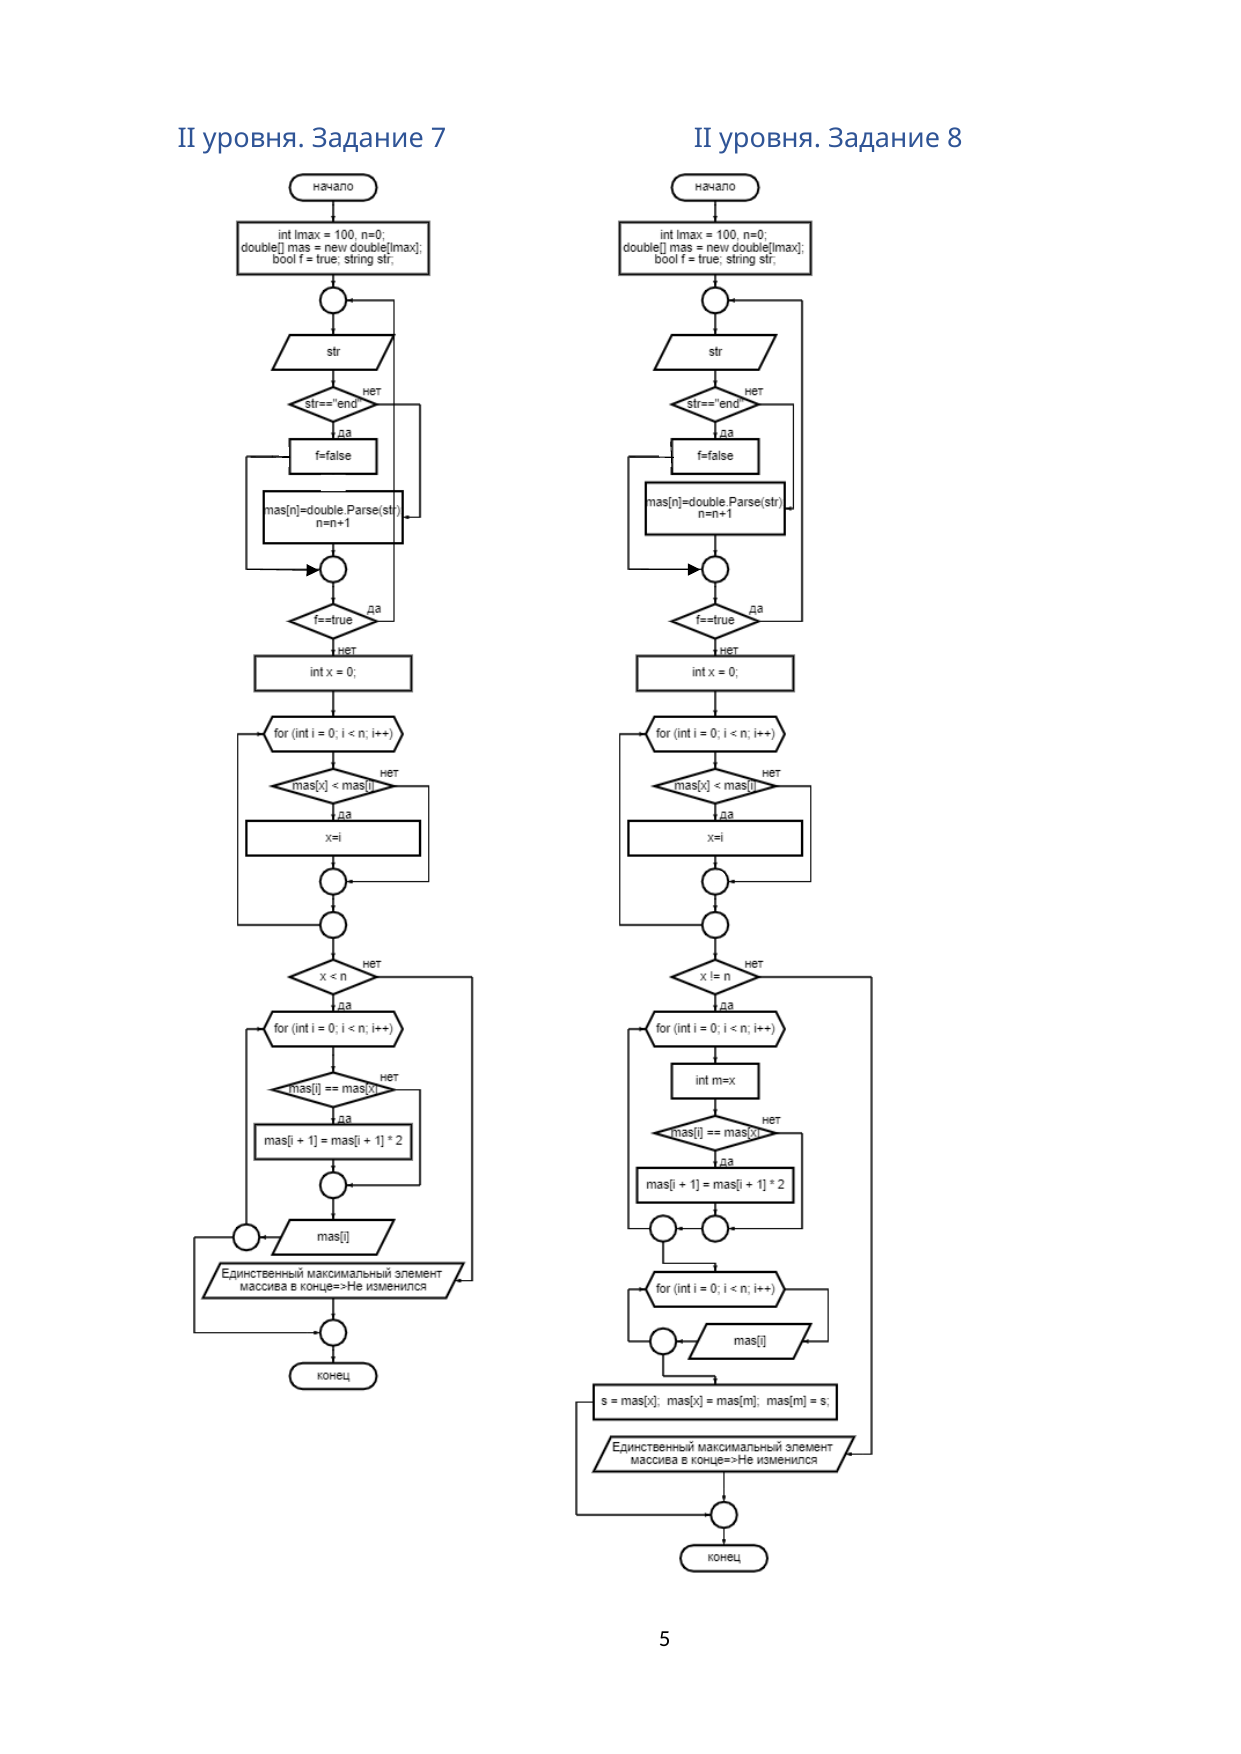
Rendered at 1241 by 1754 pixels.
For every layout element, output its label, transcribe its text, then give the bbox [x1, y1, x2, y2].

subtitle II уровня. Задание 7 II уровня. Задание 8 [177, 118, 1152, 155]
picture [177, 157, 888, 1589]
